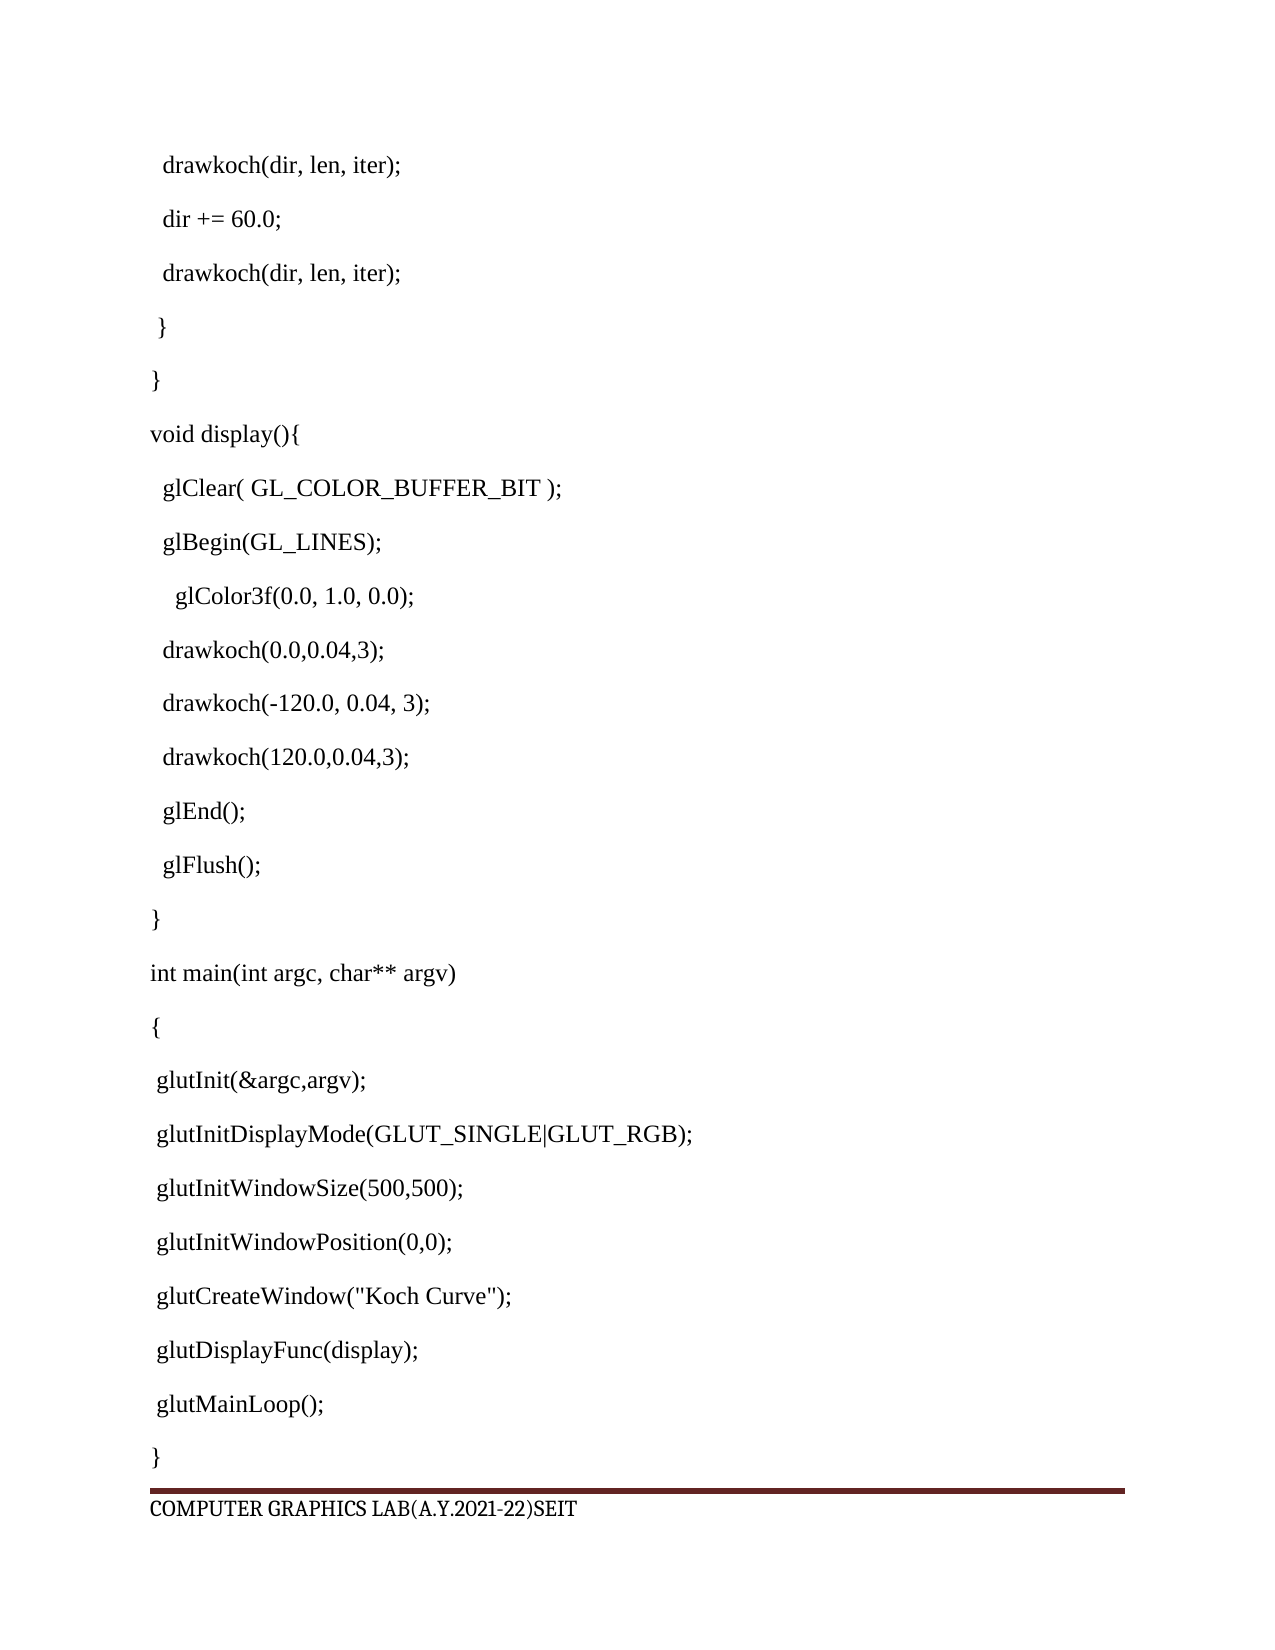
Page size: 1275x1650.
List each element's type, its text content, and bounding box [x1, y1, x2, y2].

text drawkoch(dir, len, iter); [150, 258, 1125, 286]
text glutInit(&argc,argv); [150, 1066, 1125, 1094]
text { [150, 1012, 1125, 1040]
text glutMainLoop(); [150, 1389, 1125, 1417]
text glutInitDisplayMode(GLUT_SINGLE|GLUT_RGB); [150, 1119, 1125, 1148]
text glutInitWindowSize(500,500); [150, 1173, 1125, 1202]
text glFlush(); [150, 850, 1125, 879]
text glutDisplayFunc(display); [150, 1335, 1125, 1363]
text drawkoch(0.0,0.04,3); [150, 635, 1125, 663]
text glColor3f(0.0, 1.0, 0.0); [150, 581, 1125, 609]
text } [150, 1442, 1125, 1471]
text glutCreateWindow("Koch Curve"); [150, 1281, 1125, 1310]
text glBegin(GL_LINES); [150, 527, 1125, 556]
text glEnd(); [150, 796, 1125, 825]
text } [150, 365, 1125, 394]
text int main(int argc, char** argv) [150, 958, 1125, 987]
text void display(){ [150, 419, 1125, 448]
text glutInitWindowPosition(0,0); [150, 1227, 1125, 1256]
text } [150, 904, 1125, 933]
text drawkoch(dir, len, iter); [150, 150, 1125, 179]
text drawkoch(-120.0, 0.04, 3); [150, 688, 1125, 717]
text drawkoch(120.0,0.04,3); [150, 742, 1125, 771]
text glClear( GL_COLOR_BUFFER_BIT ); [150, 473, 1125, 502]
text } [150, 312, 1125, 340]
text dir += 60.0; [150, 204, 1125, 233]
